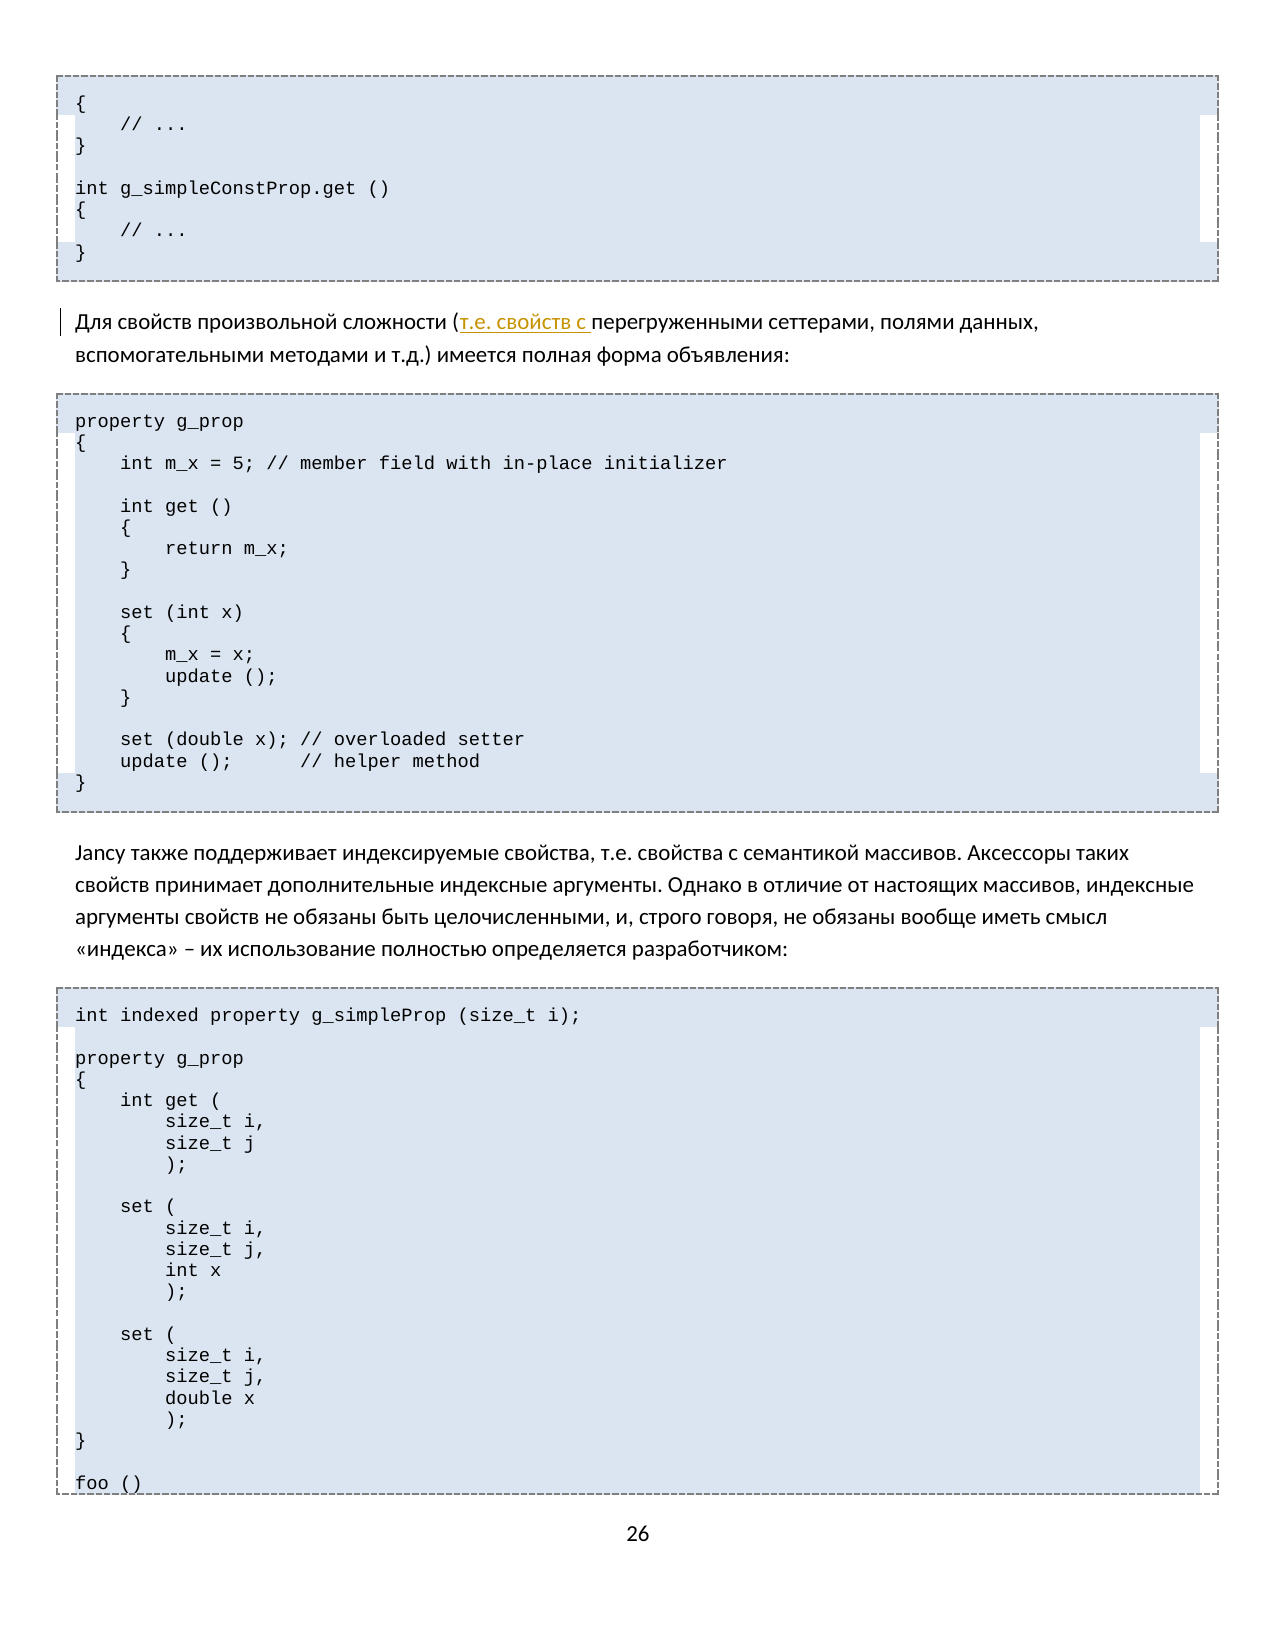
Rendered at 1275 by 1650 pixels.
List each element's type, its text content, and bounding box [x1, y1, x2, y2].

text { [75, 433, 1200, 454]
text } [75, 1431, 1200, 1452]
text size_t j, [75, 1367, 1200, 1388]
text } [75, 136, 1200, 157]
text int g_simpleConstProp.get () [75, 179, 1200, 200]
text // ... [75, 115, 1200, 136]
text ); [75, 1155, 1200, 1176]
text } [75, 560, 1200, 581]
text set ( [75, 1197, 1200, 1218]
text int x [75, 1261, 1200, 1282]
text m_x = x; [75, 645, 1200, 666]
text size_t i, [75, 1112, 1200, 1133]
text int get ( [75, 1091, 1200, 1112]
text size_t j, [75, 1240, 1200, 1261]
text { [75, 624, 1200, 645]
text { [75, 1070, 1200, 1091]
text int m_x = 5; // member field with in-place initializer [75, 454, 1200, 475]
text foo () [75, 1473, 1200, 1495]
text int get () [75, 496, 1200, 518]
text property g_prop [75, 1048, 1200, 1070]
text return m_x; [75, 539, 1200, 560]
text } [56, 754, 1219, 813]
text set ( [75, 1325, 1200, 1346]
text size_t i, [75, 1218, 1200, 1240]
text ); [75, 1410, 1200, 1431]
text update (); [75, 666, 1200, 688]
text { [75, 200, 1200, 221]
text } [56, 224, 1219, 282]
text int indexed property g_simpleProp (size_t i); [56, 987, 1219, 1027]
text size_t j [75, 1133, 1200, 1155]
text ); [75, 1282, 1200, 1303]
text } [75, 688, 1200, 709]
text double x [75, 1388, 1200, 1410]
text { [75, 518, 1200, 539]
text set (double x); // overloaded setter [75, 730, 1200, 751]
text Для свойств произвольной сложности (перегруженными сеттерами, полями данных, вспомогательными методами и т.д.) имеется полная форма объявления: [75, 307, 1200, 368]
text size_t i, [75, 1346, 1200, 1367]
text set (int x) [75, 603, 1200, 624]
text { [56, 75, 1219, 115]
text Jancy также поддерживает индексируемые свойства, т.е. свойства с семантикой массивов. Аксессоры таких свойств принимает дополнительные индексные аргументы. Однако в отличие от настоящих массивов, индексные аргументы свойств не обязаны быть целочисленными, и, строго говоря, не обязаны вообще иметь смысл «индекса» – их использование полностью определяется разработчиком: [75, 838, 1200, 962]
text property g_prop [56, 393, 1219, 433]
